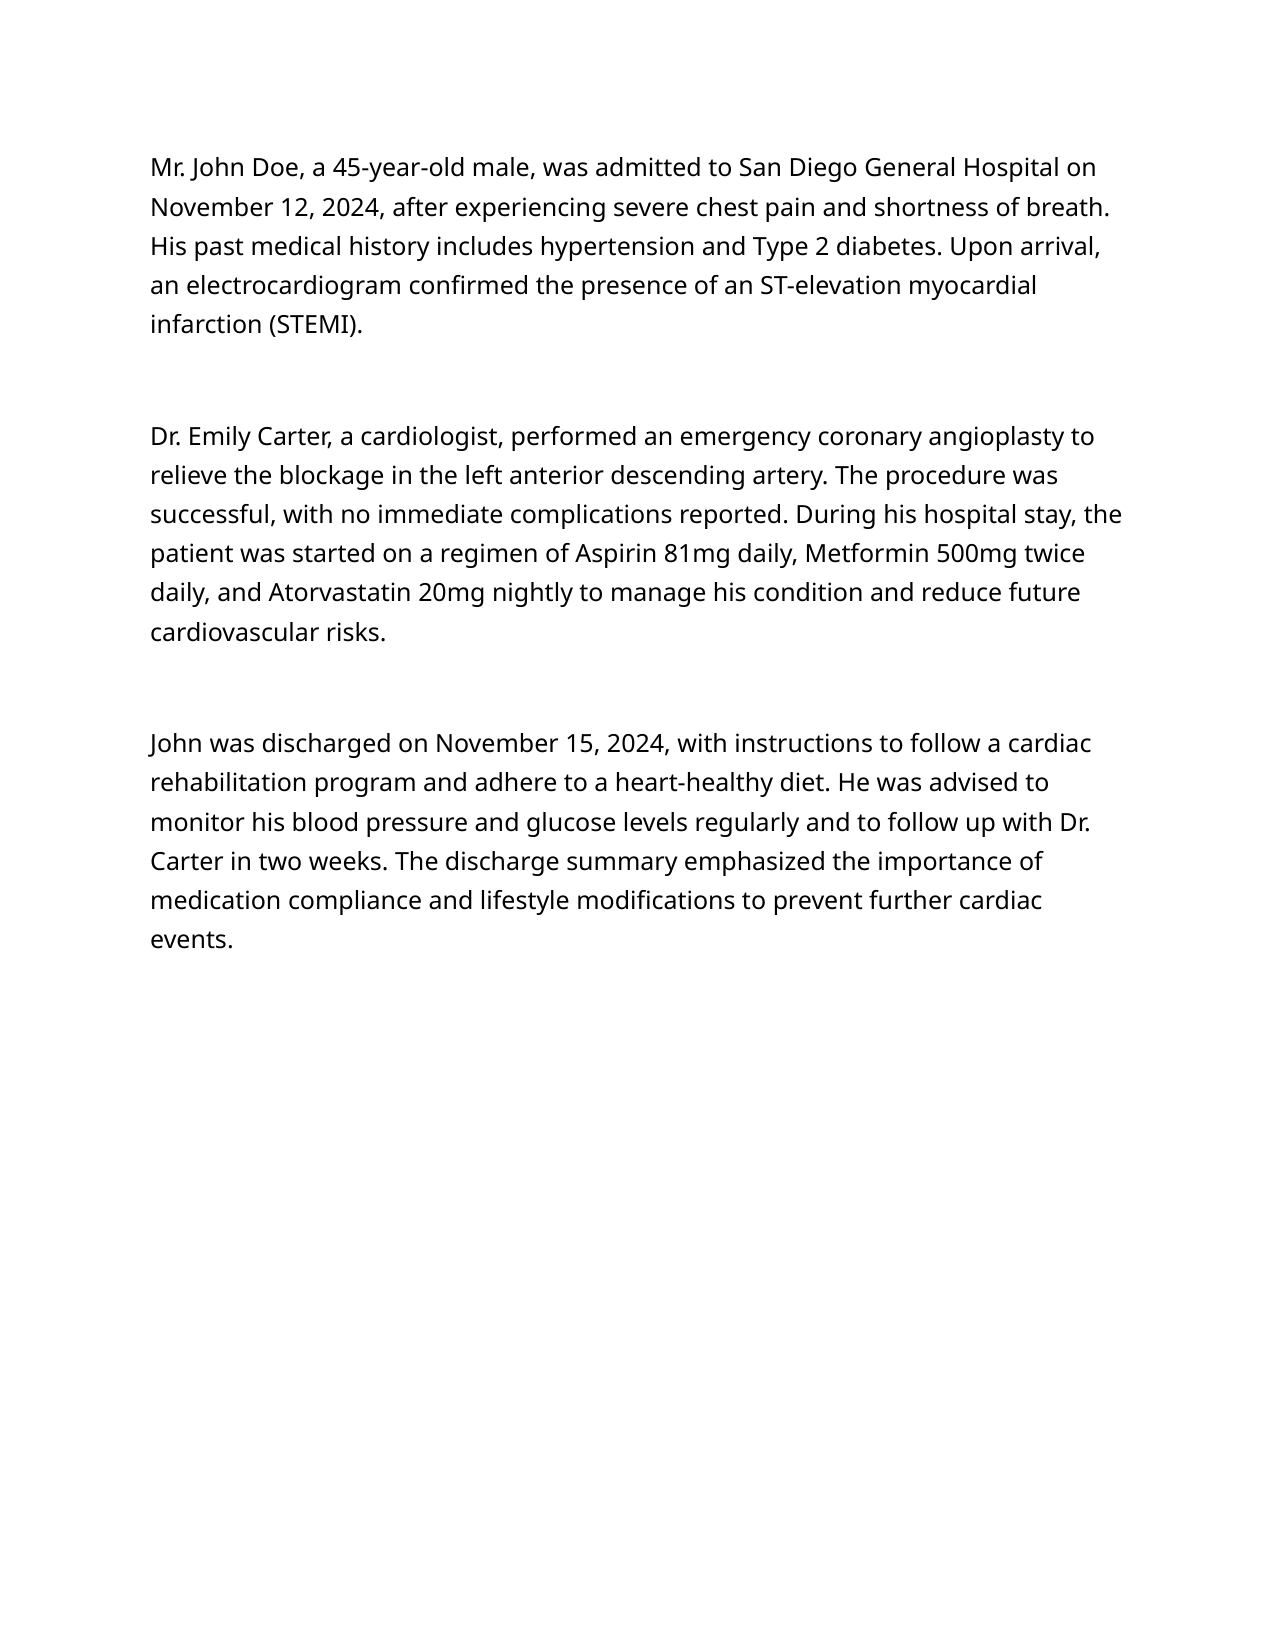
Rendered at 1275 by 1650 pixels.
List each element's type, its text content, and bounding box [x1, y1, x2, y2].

text Dr. Emily Carter, a cardiologist, performed an emergency coronary angioplasty to relieve the blockage in the left anterior descending artery. The procedure was successful, with no immediate complications reported. During his hospital stay, the patient was started on a regimen of Aspirin 81mg daily, Metformin 500mg twice daily, and Atorvastatin 20mg nightly to manage his condition and reduce future cardiovascular risks. [150, 418, 1125, 648]
text John was discharged on November 15, 2024, with instructions to follow a cardiac rehabilitation program and adhere to a heart-healthy diet. He was advised to monitor his blood pressure and glucose levels regularly and to follow up with Dr. Carter in two weeks. The discharge summary emphasized the importance of medication compliance and lifestyle modifications to prevent further cardiac events. [150, 726, 1125, 956]
text Mr. John Doe, a 45-year-old male, was admitted to San Diego General Hospital on November 12, 2024, after experiencing severe chest pain and shortness of breath. His past medical history includes hypertension and Type 2 diabetes. Upon arrival, an electrocardiogram confirmed the presence of an ST-elevation myocardial infarction (STEMI). [150, 150, 1125, 341]
